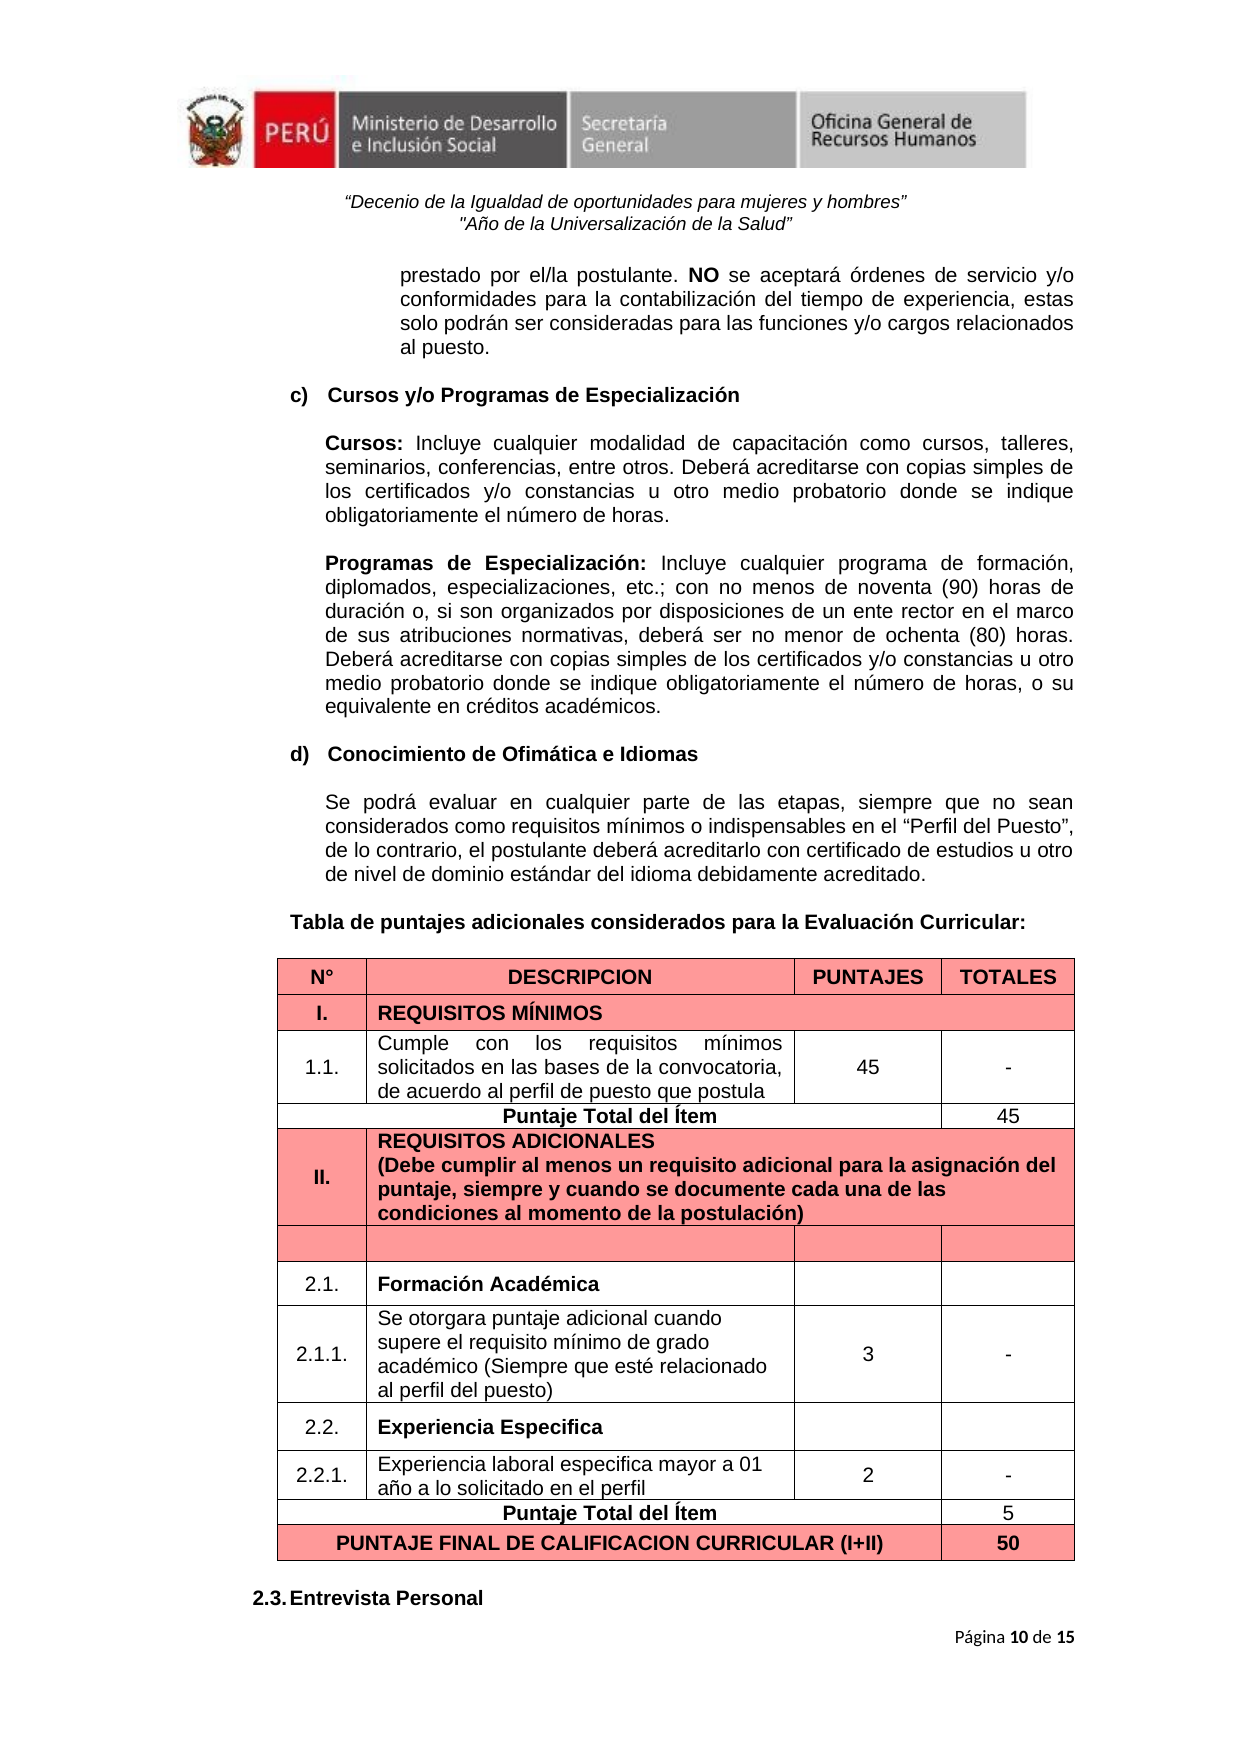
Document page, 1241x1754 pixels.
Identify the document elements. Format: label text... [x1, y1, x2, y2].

table_cell - [942, 1451, 1074, 1499]
list Tabla de puntajes adicionales considerados para la Evaluación Curricular: [290, 910, 1075, 934]
list Cursos y/o Programas de Especialización [290, 383, 1075, 407]
table_cell [942, 1262, 1074, 1305]
table_cell 2.1. [278, 1262, 366, 1305]
table_cell II. [278, 1129, 366, 1225]
table_cell 3 [795, 1306, 941, 1402]
table_cell Se otorgara puntaje adicional cuando supere el requisito mínimo de grado académico (Siempre que esté relacionado al perfil del puesto) [367, 1306, 794, 1402]
table_cell 5 [942, 1500, 1074, 1524]
table_cell - [942, 1031, 1074, 1103]
table_cell [942, 1403, 1074, 1450]
table_cell [942, 1226, 1074, 1261]
table_cell Cumple con los requisitos mínimos solicitados en las bases de la convocatoria, de acuerdo al perfil de puesto que postula [367, 1031, 794, 1103]
table_cell 45 [795, 1031, 941, 1103]
table_header N° [278, 959, 366, 994]
table_cell Experiencia Especifica [367, 1403, 794, 1450]
table_cell 2.2. [278, 1403, 366, 1450]
table_cell 2.1.1. [278, 1306, 366, 1402]
table_cell [795, 1403, 941, 1450]
table_cell 1.1. [278, 1031, 366, 1103]
text Programas de Especialización: Incluye cualquier programa de formación, diplomados, especializaciones, etc.; con no menos de noventa (90) horas de duración o, si son organizados por disposiciones de un ente rector en el marco de sus atribuciones normativas, deberá ser no menor de ochenta (80) horas. Deberá acreditarse con copias simples de los certificados y/o constancias u otro medio probatorio donde se indique obligatoriamente el número de horas, o su equivalente en créditos académicos. [325, 551, 1075, 718]
table_cell Puntaje Total del Ítem [278, 1500, 941, 1524]
table_cell Experiencia laboral especifica mayor a 01 año a lo solicitado en el perfil [367, 1451, 794, 1499]
text Se podrá evaluar en cualquier parte de las etapas, siempre que no sean considerados como requisitos mínimos o indispensables en el “Perfil del Puesto”, de lo contrario, el postulante deberá acreditarlo con certificado de estudios u otro de nivel de dominio estándar del idioma debidamente acreditado. [325, 790, 1075, 886]
table_cell [795, 1262, 941, 1305]
picture [177, 75, 1034, 168]
table_cell 2.2.1. [278, 1451, 366, 1499]
table_cell 45 [942, 1104, 1074, 1128]
table_header DESCRIPCION [367, 959, 794, 994]
table_cell PUNTAJE FINAL DE CALIFICACION CURRICULAR (I+II) [278, 1525, 941, 1560]
table_cell 50 [942, 1525, 1074, 1560]
table_cell I. [278, 995, 366, 1030]
table_cell REQUISITOS ADICIONALES (Debe cumplir al menos un requisito adicional para la asignación del puntaje, siempre y cuando se documente cada una de las condiciones al momento de la postulación) [367, 1129, 1074, 1225]
list Conocimiento de Ofimática e Idiomas [290, 742, 1075, 766]
table_cell REQUISITOS MÍNIMOS [367, 995, 1074, 1030]
table_cell [795, 1226, 941, 1261]
text Cursos: Incluye cualquier modalidad de capacitación como cursos, talleres, seminarios, conferencias, entre otros. Deberá acreditarse con copias simples de los certificados y/o constancias u otro medio probatorio donde se indique obligatoriamente el número de horas. [325, 431, 1075, 527]
table_cell [278, 1226, 366, 1261]
table_header PUNTAJES [795, 959, 941, 994]
table_cell 2 [795, 1451, 941, 1499]
text Entrevista Personal [252, 1585, 1075, 1609]
table_cell Puntaje Total del Ítem [278, 1104, 941, 1128]
table_cell [367, 1226, 794, 1261]
table_cell - [942, 1306, 1074, 1402]
table_cell Formación Académica [367, 1262, 794, 1305]
table_header TOTALES [942, 959, 1074, 994]
